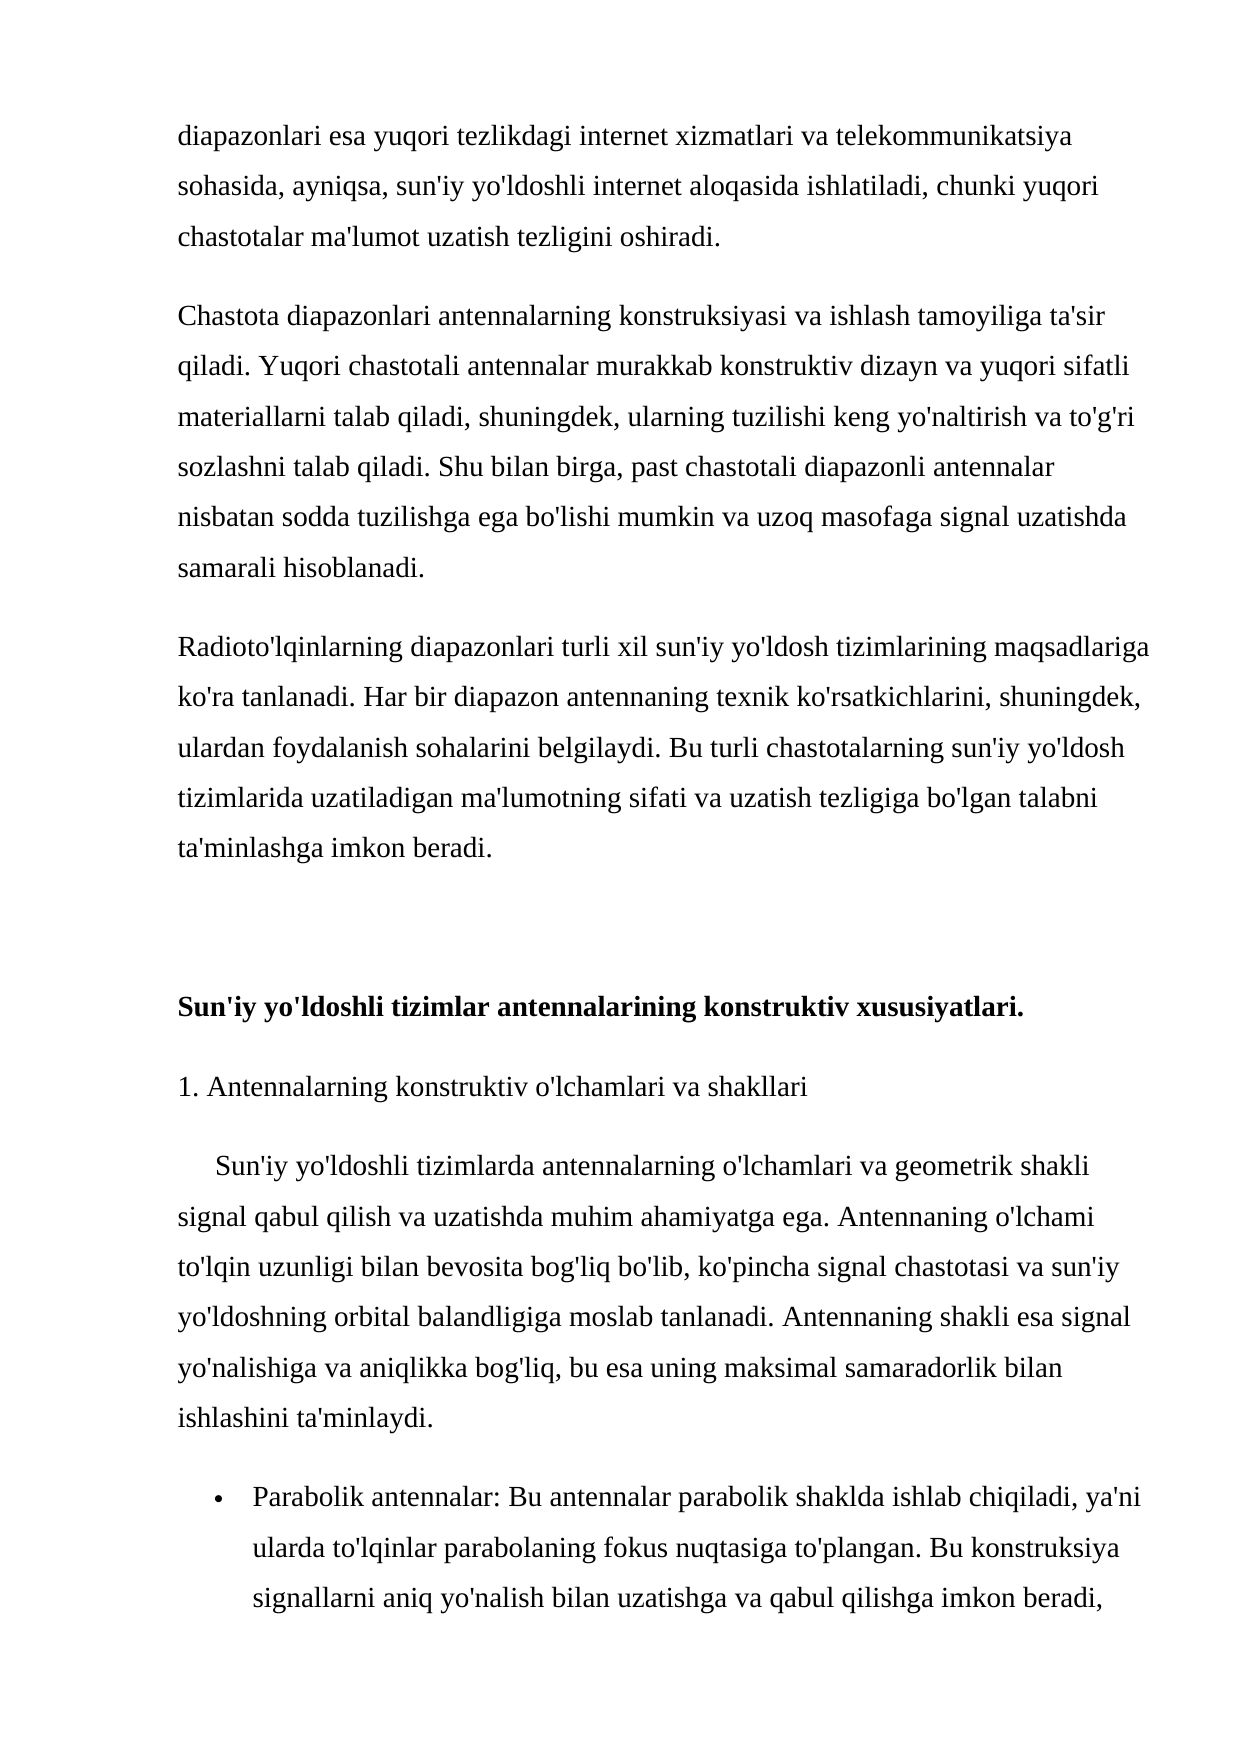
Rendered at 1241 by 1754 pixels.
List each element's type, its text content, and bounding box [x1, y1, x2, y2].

text Sun'iy yo'ldoshli tizimlarda antennalarning o'lchamlari va geometrik shakli signal qabul qilish va uzatishda muhim ahamiyatga ega. Antennaning o'lchami to'lqin uzunligi bilan bevosita bog'liq bo'lib, ko'pincha signal chastotasi va sun'iy yo'ldoshning orbital balandligiga moslab tanlanadi. Antennaning shakli esa signal yo'nalishiga va aniqlikka bog'liq, bu esa uning maksimal samaradorlik bilan ishlashini ta'minlaydi. [177, 1148, 1152, 1433]
text Radioto'lqinlarning diapazonlari turli xil sun'iy yo'ldosh tizimlarining maqsadlariga ko'ra tanlanadi. Har bir diapazon antennaning texnik ko'rsatkichlarini, shuningdek, ulardan foydalanish sohalarini belgilaydi. Bu turli chastotalarning sun'iy yo'ldosh tizimlarida uzatiladigan ma'lumotning sifati va uzatish tezligiga bo'lgan talabni ta'minlashga imkon beradi. [177, 629, 1152, 864]
text Chastota diapazonlari antennalarning konstruksiyasi va ishlash tamoyiliga ta'sir qiladi. Yuqori chastotali antennalar murakkab konstruktiv dizayn va yuqori sifatli materiallarni talab qiladi, shuningdek, ularning tuzilishi keng yo'naltirish va to'g'ri sozlashni talab qiladi. Shu bilan birga, past chastotali diapazonli antennalar nisbatan sodda tuzilishga ega bo'lishi mumkin va uzoq masofaga signal uzatishda samarali hisoblanadi. [177, 298, 1152, 583]
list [215, 1479, 1152, 1614]
text Sun'iy yo'ldoshli tizimlar antennalarining konstruktiv xususiyatlari. [177, 989, 1152, 1023]
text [177, 118, 1152, 252]
text 1. Antennalarning konstruktiv o'lchamlari va shakllari [177, 1069, 1152, 1102]
